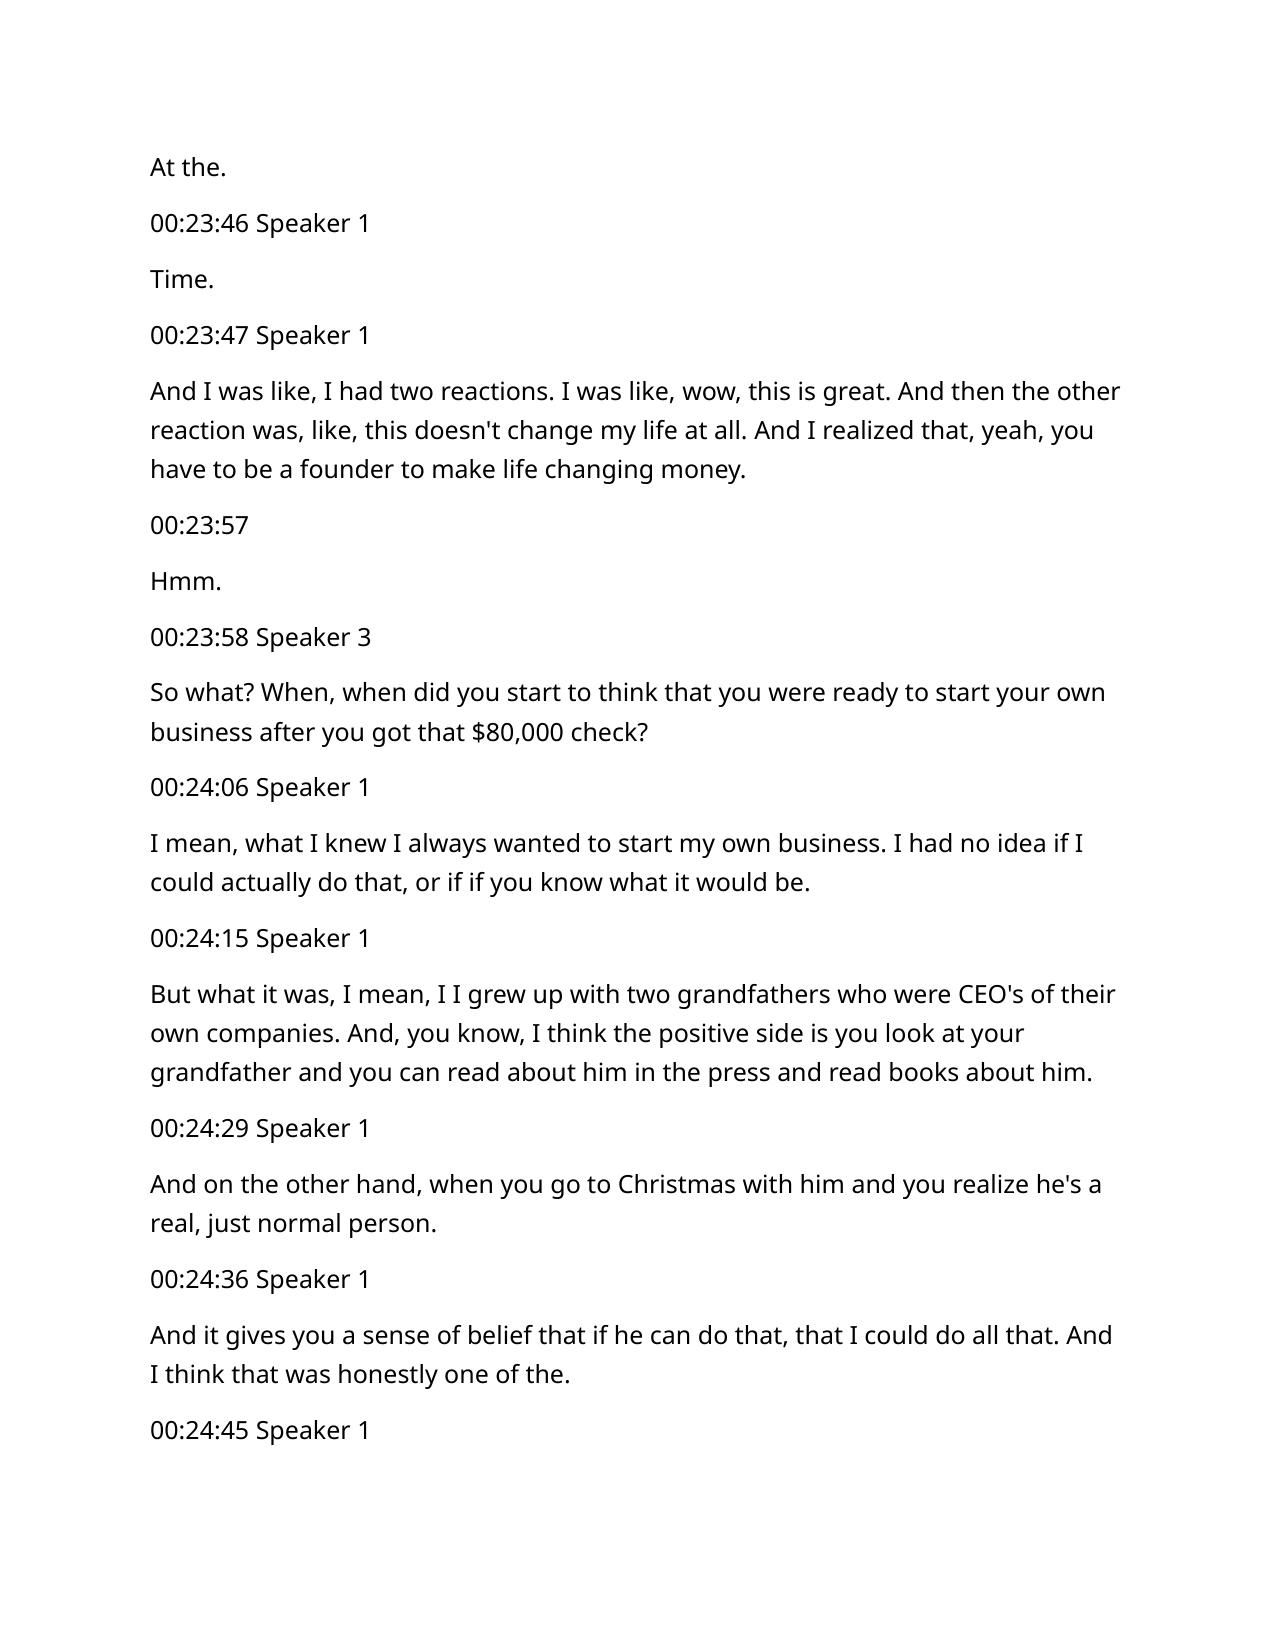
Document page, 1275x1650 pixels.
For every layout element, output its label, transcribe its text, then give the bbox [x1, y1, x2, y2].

text I mean, what I knew I always wanted to start my own business. I had no idea if I could actually do that, or if if you know what it would be. [150, 826, 1125, 899]
text 00:23:57 [150, 507, 1125, 542]
text 00:24:29 Speaker 1 [150, 1111, 1125, 1145]
text 00:23:58 Speaker 3 [150, 619, 1125, 653]
text 00:23:46 Speaker 1 [150, 206, 1125, 240]
text And it gives you a sense of belief that if he can do that, that I could do all that. And I think that was honestly one of the. [150, 1317, 1125, 1391]
text 00:24:15 Speaker 1 [150, 921, 1125, 955]
text At the. [150, 150, 1125, 184]
text And I was like, I had two reactions. I was like, wow, this is great. And then the other reaction was, like, this doesn't change my life at all. And I realized that, yeah, you have to be a founder to make life changing money. [150, 373, 1125, 486]
text 00:23:47 Speaker 1 [150, 317, 1125, 352]
text 00:24:45 Speaker 1 [150, 1412, 1125, 1447]
text So what? When, when did you start to think that you were ready to start your own business after you got that $80,000 check? [150, 675, 1125, 748]
text Hmm. [150, 563, 1125, 597]
text Time. [150, 262, 1125, 296]
text 00:24:36 Speaker 1 [150, 1262, 1125, 1296]
text But what it was, I mean, I I grew up with two grandfathers who were CEO's of their own companies. And, you know, I think the positive side is you look at your grandfather and you can read about him in the press and read books about him. [150, 977, 1125, 1089]
text And on the other hand, when you go to Christmas with him and you realize he's a real, just normal person. [150, 1167, 1125, 1240]
text 00:24:06 Speaker 1 [150, 770, 1125, 804]
